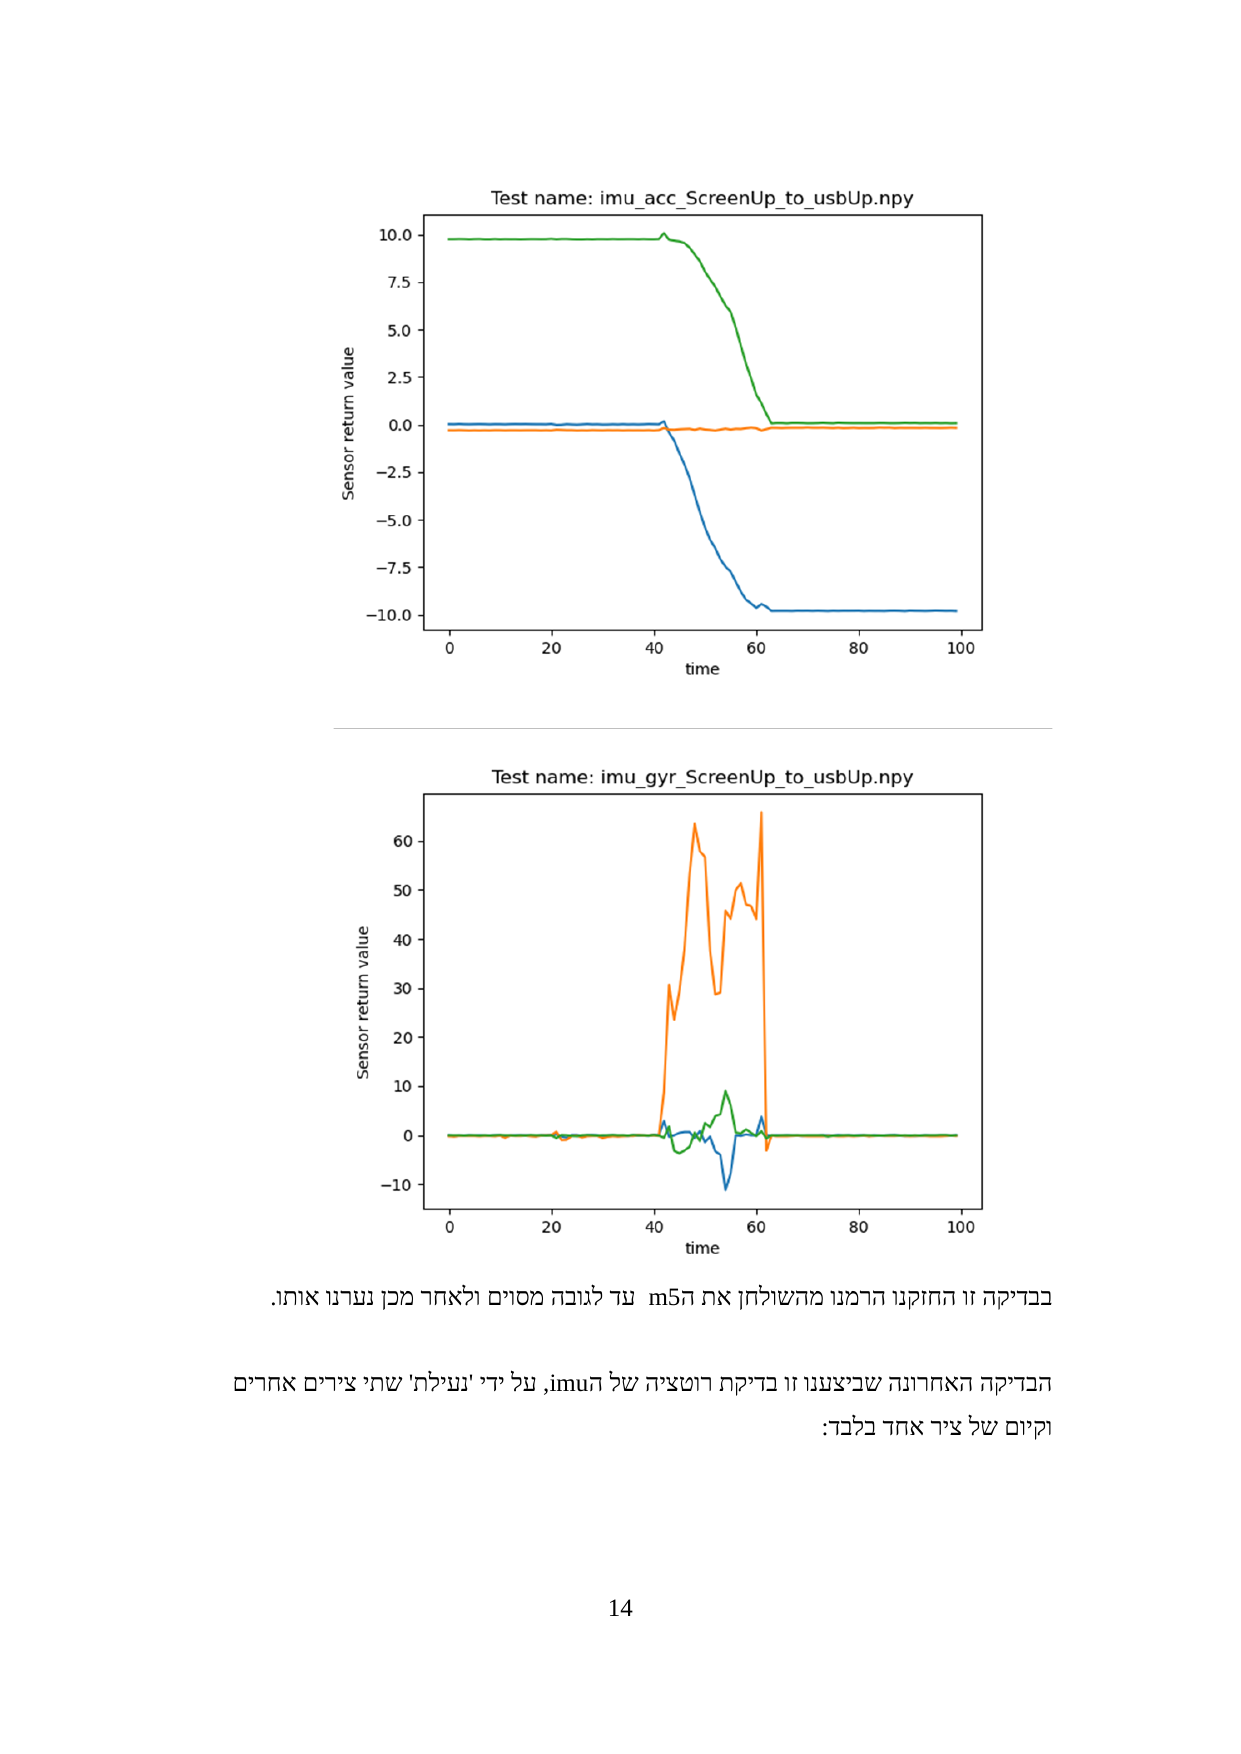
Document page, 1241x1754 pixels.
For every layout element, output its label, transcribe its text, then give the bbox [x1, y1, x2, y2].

picture [333, 150, 1053, 1268]
text בבדיקה זו החזקנו הרמנו מהשולחן את הm5 עד לגובה מסוים ולאחר מכן נערנו אותו. [187, 1282, 1053, 1311]
text הבדיקה האחרונה שביצענו זו בדיקת רוטציה של הimu, על ידי 'נעילת' שתי צירים אחרים וקיום של ציר אחד בלבד: [187, 1368, 1053, 1440]
